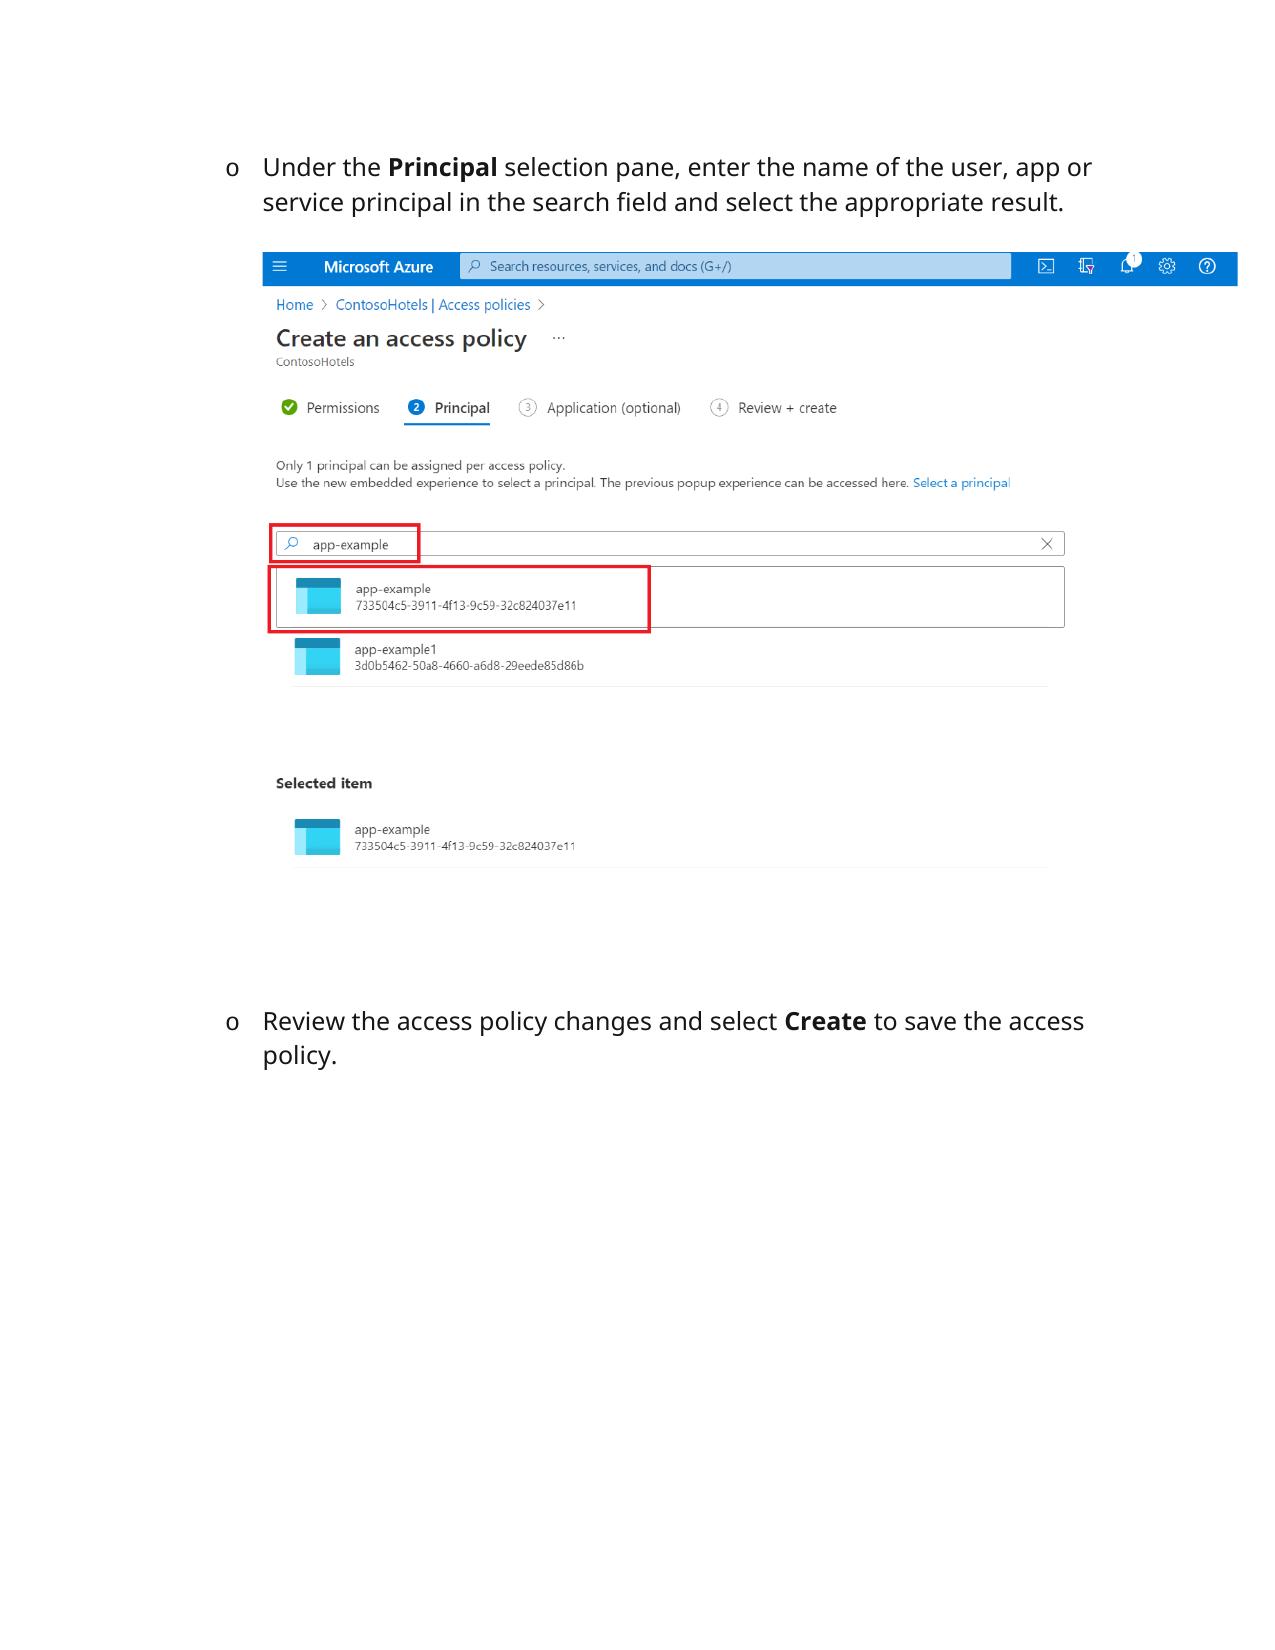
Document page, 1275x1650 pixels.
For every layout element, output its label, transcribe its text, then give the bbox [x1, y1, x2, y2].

picture [262, 252, 1238, 868]
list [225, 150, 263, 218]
list Review the access policy changes and select Create to save the access policy. [225, 1003, 1125, 1072]
